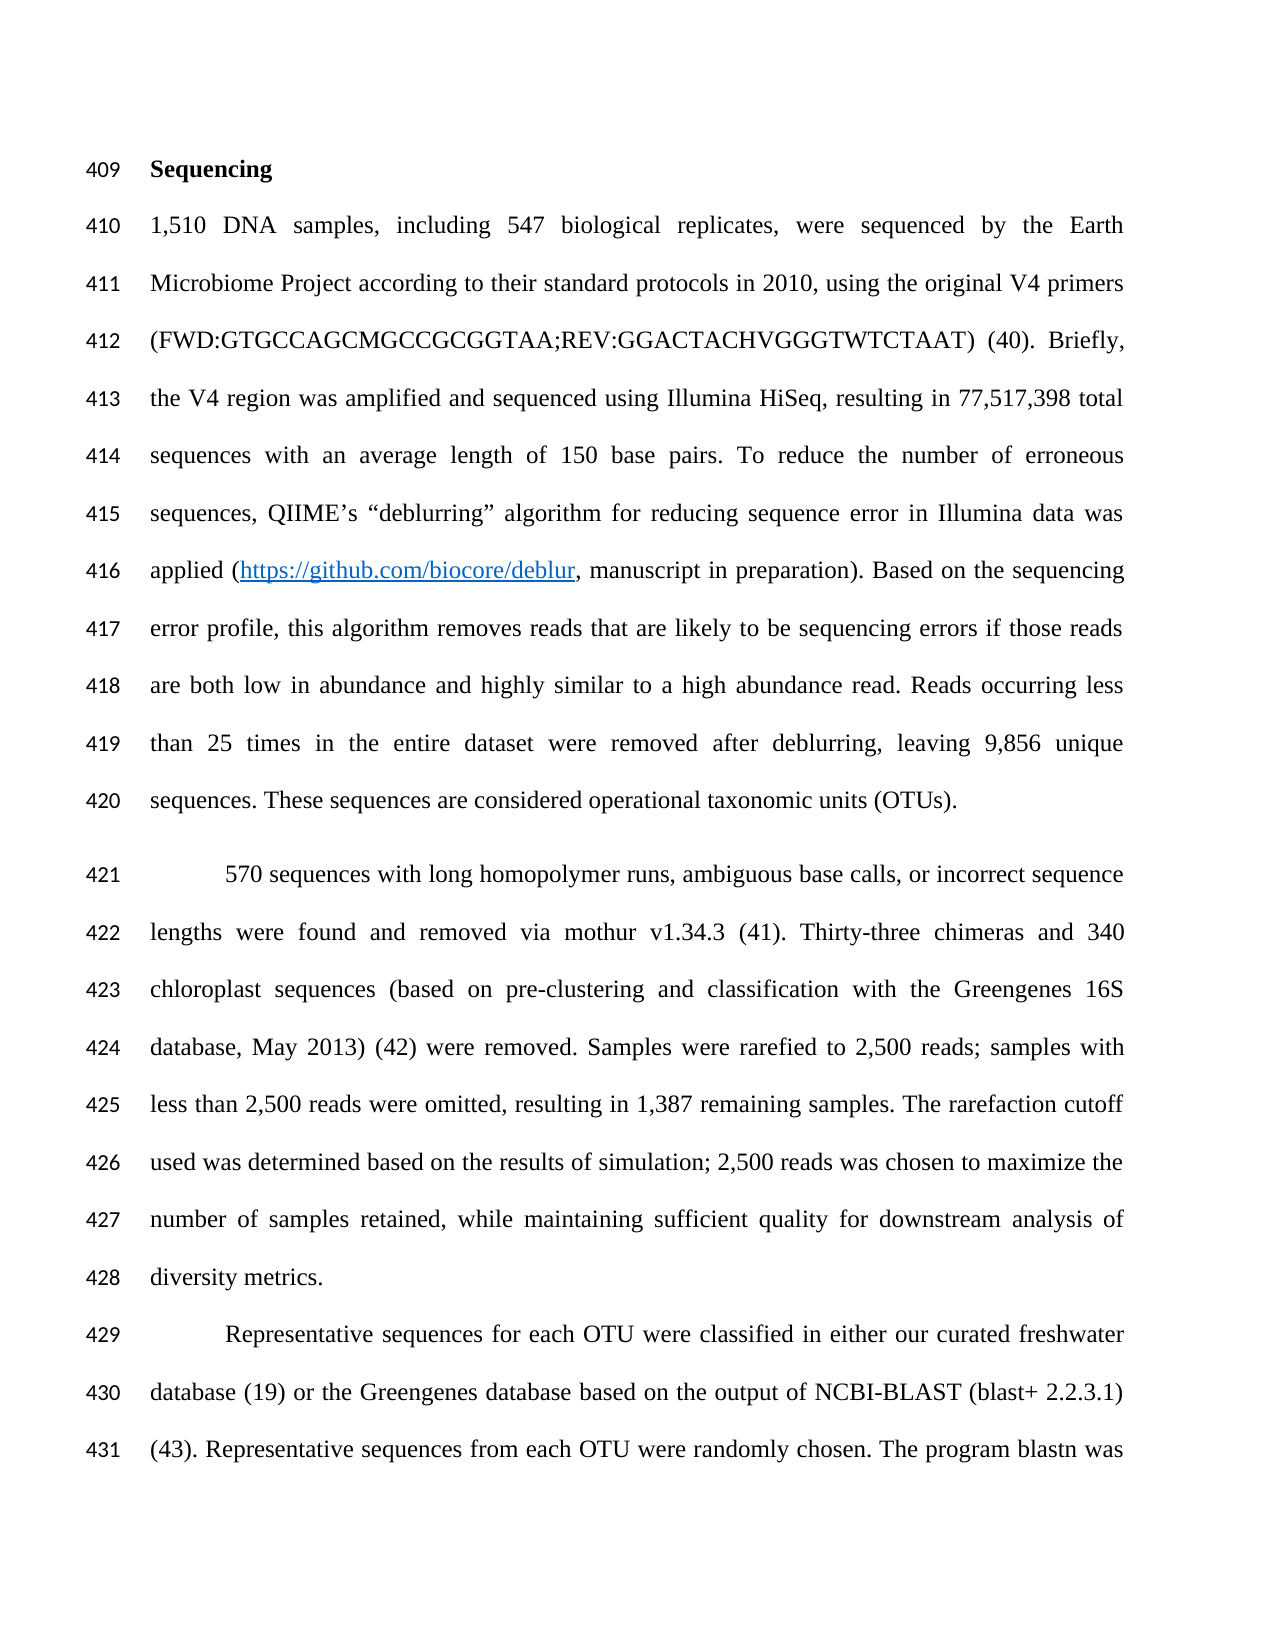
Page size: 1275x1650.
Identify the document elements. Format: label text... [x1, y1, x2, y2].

text 1,510 DNA samples, including 547 biological replicates, were sequenced by the Earth Microbiome Project according to their standard protocols in 2010, using the original V4 primers (FWD:GTGCCAGCMGCCGCGGTAA;REV:GGACTACHVGGGTWTCTAAT) (40). Briefly, the V4 region was amplified and sequenced using Illumina HiSeq, resulting in 77,517,398 total sequences with an average length of 150 base pairs. To reduce the number of erroneous sequences, QIIME’s “deblurring” algorithm for reducing sequence error in Illumina data was applied (https://github.com/biocore/deblur, manuscript in preparation). Based on the sequencing error profile, this algorithm removes reads that are likely to be sequencing errors if those reads are both low in abundance and highly similar to a high abundance read. Reads occurring less than 25 times in the entire dataset were removed after deblurring, leaving 9,856 unique sequences. These sequences are considered operational taxonomic units (OTUs). [150, 210, 1125, 814]
text 570 sequences with long homopolymer runs, ambiguous base calls, or incorrect sequence lengths were found and removed via mothur v1.34.3 (41). Thirty-three chimeras and 340 chloroplast sequences (based on pre-clustering and classification with the Greengenes 16S database, May 2013) (42) were removed. Samples were rarefied to 2,500 reads; samples with less than 2,500 reads were omitted, resulting in 1,387 remaining samples. The rarefaction cutoff used was determined based on the results of simulation; 2,500 reads was chosen to maximize the number of samples retained, while maintaining sufficient quality for downstream analysis of diversity metrics. [150, 859, 1125, 1291]
subtitle Sequencing [150, 154, 1125, 183]
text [150, 1319, 1125, 1463]
